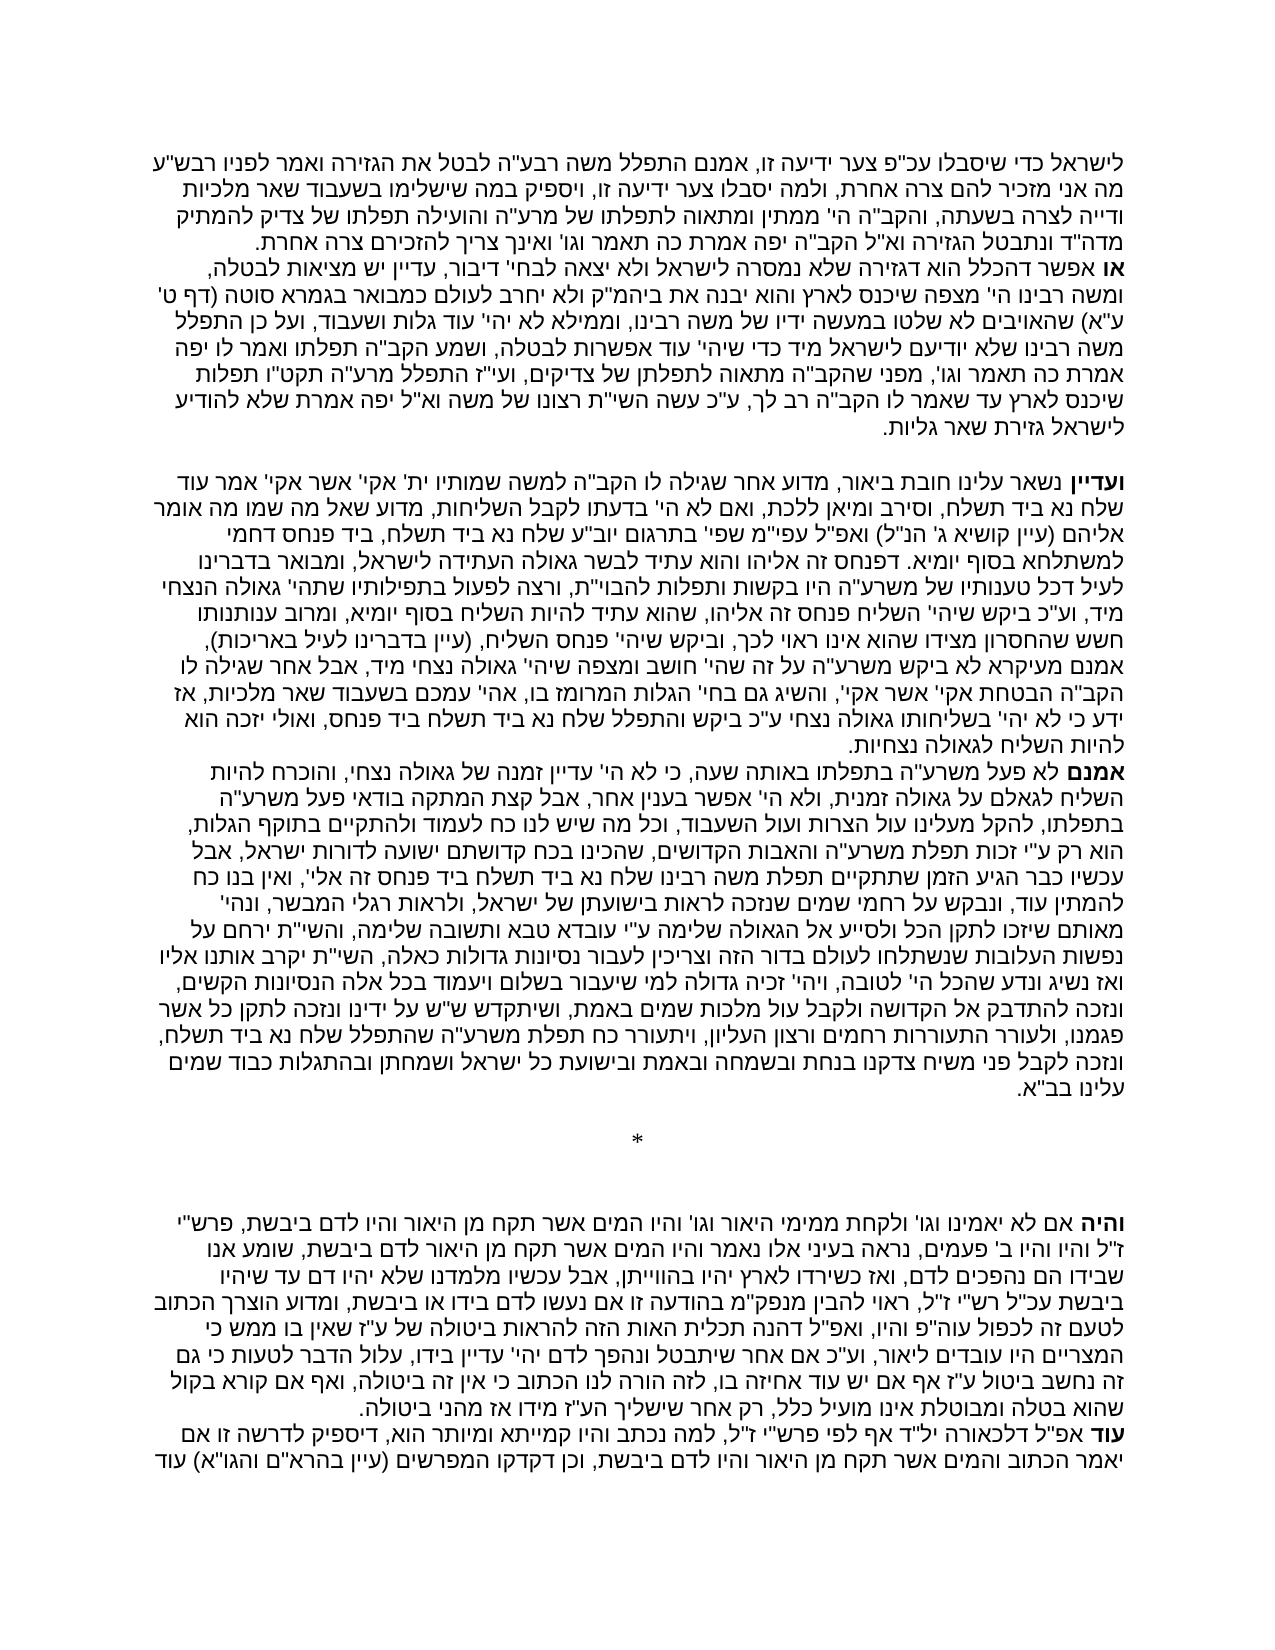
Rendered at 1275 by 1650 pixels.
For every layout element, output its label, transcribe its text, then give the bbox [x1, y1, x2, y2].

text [150, 1421, 1125, 1473]
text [150, 150, 1125, 255]
text * [150, 1127, 1125, 1156]
text או אפשר דהכלל הוא דגזירה שלא נמסרה לישראל ולא יצאה לבחי' דיבור, עדיין יש מציאות לבטלה, ומשה רבינו הי' מצפה שיכנס לארץ והוא יבנה את ביהמ"ק ולא יחרב לעולם כמבואר בגמרא סוטה (דף ט' ע"א) שהאויבים לא שלטו במעשה ידיו של משה רבינו, וממילא לא יהי' עוד גלות ושעבוד, ועל כן התפלל משה רבינו שלא יודיעם לישראל מיד כדי שיהי' עוד אפשרות לבטלה, ושמע הקב"ה תפלתו ואמר לו יפה אמרת כה תאמר וגו', מפני שהקב"ה מתאוה לתפלתן של צדיקים, ועי"ז התפלל מרע"ה תקט"ו תפלות שיכנס לארץ עד שאמר לו הקב"ה רב לך, ע"כ עשה השי"ת רצונו של משה וא"ל יפה אמרת שלא להודיע לישראל גזירת שאר גליות. [150, 255, 1125, 440]
text והיה אם לא יאמינו וגו' ולקחת ממימי היאור וגו' והיו המים אשר תקח מן היאור והיו לדם ביבשת, פרש"י ז"ל והיו והיו ב' פעמים, נראה בעיני אלו נאמר והיו המים אשר תקח מן היאור לדם ביבשת, שומע אנו שבידו הם נהפכים לדם, ואז כשירדו לארץ יהיו בהווייתן, אבל עכשיו מלמדנו שלא יהיו דם עד שיהיו ביבשת עכ"ל רש"י ז"ל, ראוי להבין מנפק"מ בהודעה זו אם נעשו לדם בידו או ביבשת, ומדוע הוצרך הכתוב לטעם זה לכפול עוה"פ והיו, ואפ"ל דהנה תכלית האות הזה להראות ביטולה של ע"ז שאין בו ממש כי המצריים היו עובדים ליאור, וע"כ אם אחר שיתבטל ונהפך לדם יהי' עדיין בידו, עלול הדבר לטעות כי גם זה נחשב ביטול ע"ז אף אם יש עוד אחיזה בו, לזה הורה לנו הכתוב כי אין זה ביטולה, ואף אם קורא בקול שהוא בטלה ומבוטלת אינו מועיל כלל, רק אחר שישליך הע"ז מידו אז מהני ביטולה. [150, 1210, 1125, 1421]
text ועדיין נשאר עלינו חובת ביאור, מדוע אחר שגילה לו הקב"ה למשה שמותיו ית' אקי' אשר אקי' אמר עוד שלח נא ביד תשלח, וסירב ומיאן ללכת, ואם לא הי' בדעתו לקבל השליחות, מדוע שאל מה שמו מה אומר אליהם (עיין קושיא ג' הנ"ל) ואפ"ל עפי"מ שפי' בתרגום יוב"ע שלח נא ביד תשלח, ביד פנחס דחמי למשתלחא בסוף יומיא. דפנחס זה אליהו והוא עתיד לבשר גאולה העתידה לישראל, ומבואר בדברינו לעיל דכל טענותיו של משרע"ה היו בקשות ותפלות להבוי"ת, ורצה לפעול בתפילותיו שתהי' גאולה הנצחי מיד, וע"כ ביקש שיהי' השליח פנחס זה אליהו, שהוא עתיד להיות השליח בסוף יומיא, ומרוב ענותנותו חשש שהחסרון מצידו שהוא אינו ראוי לכך, וביקש שיהי' פנחס השליח, (עיין בדברינו לעיל באריכות), אמנם מעיקרא לא ביקש משרע"ה על זה שהי' חושב ומצפה שיהי' גאולה נצחי מיד, אבל אחר שגילה לו הקב"ה הבטחת אקי' אשר אקי', והשיג גם בחי' הגלות המרומז בו, אהי' עמכם בשעבוד שאר מלכיות, אז ידע כי לא יהי' בשליחותו גאולה נצחי ע"כ ביקש והתפלל שלח נא ביד תשלח ביד פנחס, ואולי יזכה הוא להיות השליח לגאולה נצחיות. [150, 469, 1125, 758]
text אמנם לא פעל משרע"ה בתפלתו באותה שעה, כי לא הי' עדיין זמנה של גאולה נצחי, והוכרח להיות השליח לגאלם על גאולה זמנית, ולא הי' אפשר בענין אחר, אבל קצת המתקה בודאי פעל משרע"ה בתפלתו, להקל מעלינו עול הצרות ועול השעבוד, וכל מה שיש לנו כח לעמוד ולהתקיים בתוקף הגלות, הוא רק ע"י זכות תפלת משרע"ה והאבות הקדושים, שהכינו בכח קדושתם ישועה לדורות ישראל, אבל עכשיו כבר הגיע הזמן שתתקיים תפלת משה רבינו שלח נא ביד תשלח ביד פנחס זה אלי', ואין בנו כח להמתין עוד, ונבקש על רחמי שמים שנזכה לראות בישועתן של ישראל, ולראות רגלי המבשר, ונהי' מאותם שיזכו לתקן הכל ולסייע אל הגאולה שלימה ע"י עובדא טבא ותשובה שלימה, והשי"ת ירחם על נפשות העלובות שנשתלחו לעולם בדור הזה וצריכין לעבור נסיונות גדולות כאלה, השי"ת יקרב אותנו אליו ואז נשיג ונדע שהכל הי' לטובה, ויהי' זכיה גדולה למי שיעבור בשלום ויעמוד בכל אלה הנסיונות הקשים, ונזכה להתדבק אל הקדושה ולקבל עול מלכות שמים באמת, ושיתקדש ש"ש על ידינו ונזכה לתקן כל אשר פגמנו, ולעורר התעוררות רחמים ורצון העליון, ויתעורר כח תפלת משרע"ה שהתפלל שלח נא ביד תשלח, ונזכה לקבל פני משיח צדקנו בנחת ובשמחה ובאמת ובישועת כל ישראל ושמחתן ובהתגלות כבוד שמים עלינו בב"א. [150, 758, 1125, 1101]
